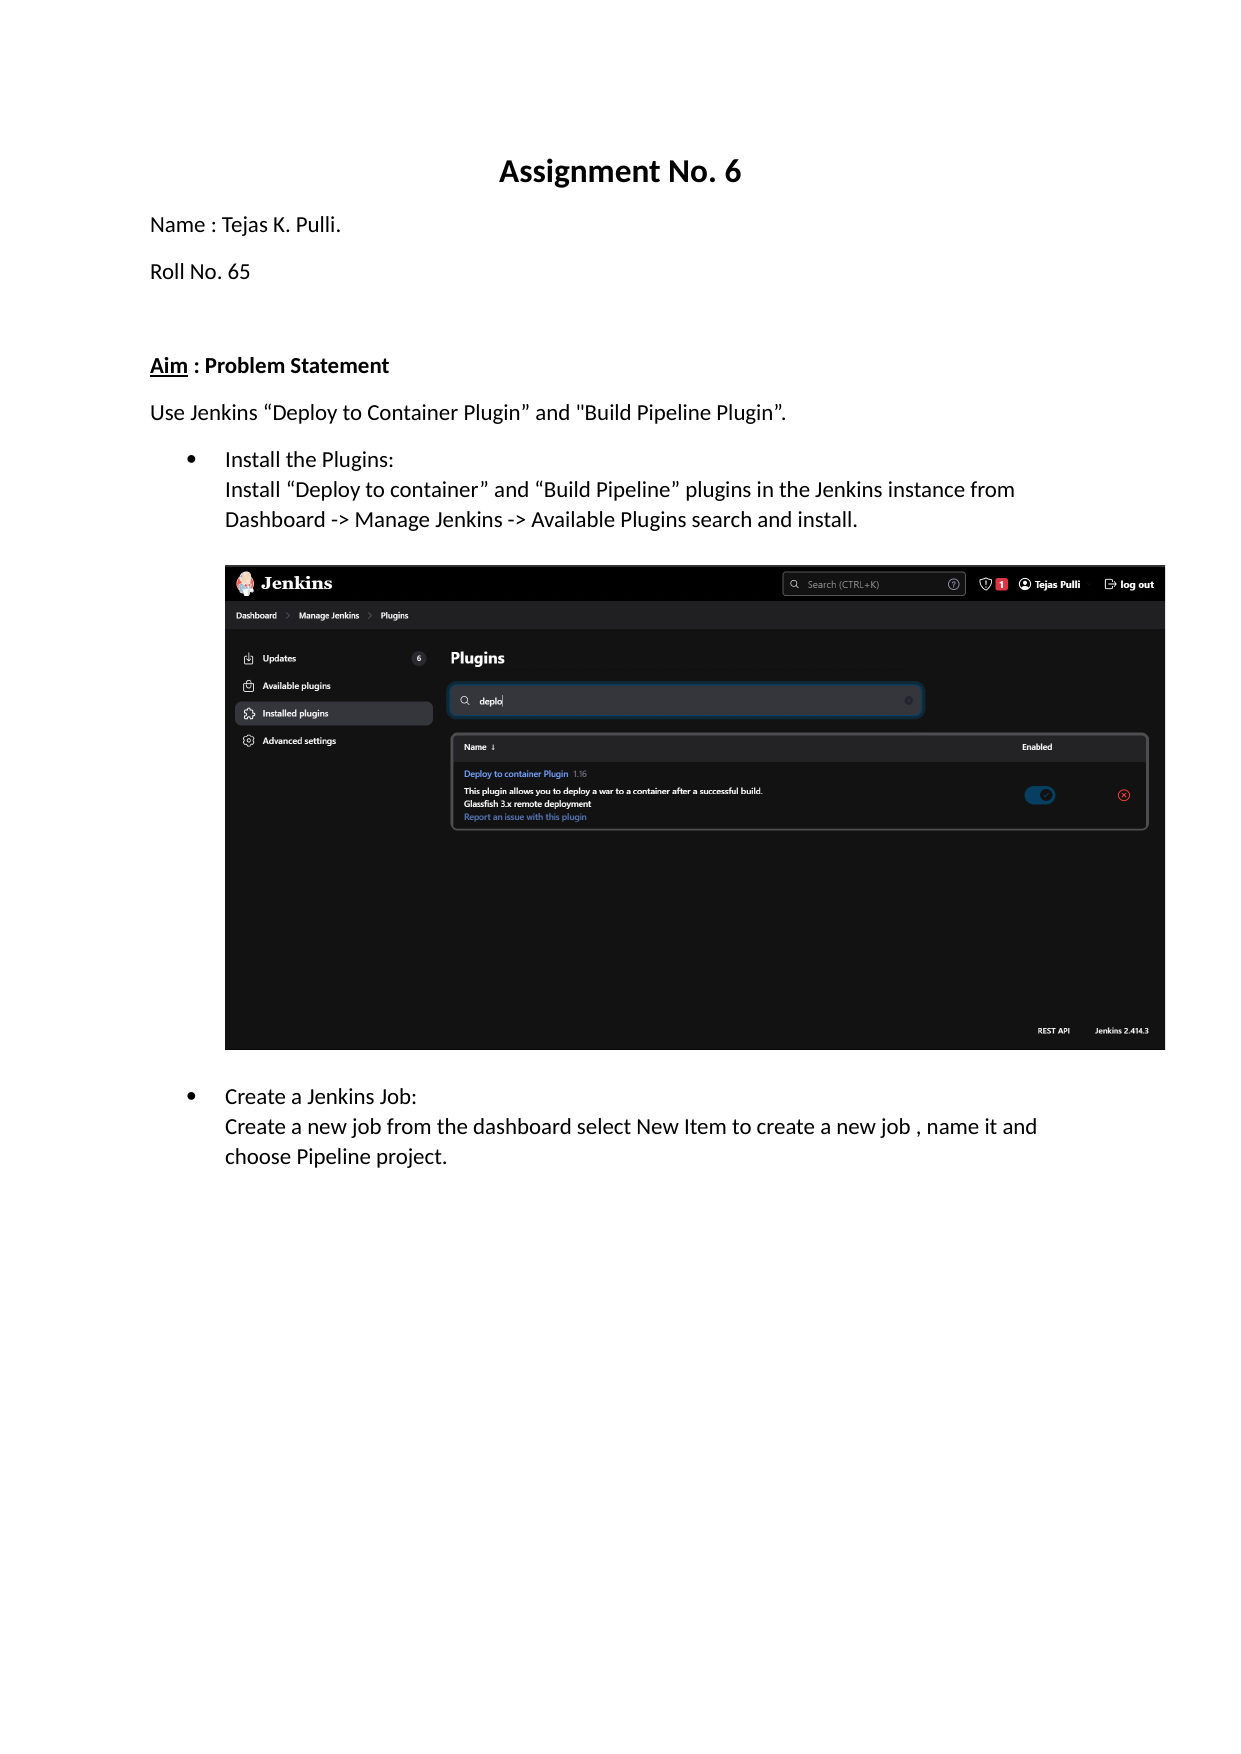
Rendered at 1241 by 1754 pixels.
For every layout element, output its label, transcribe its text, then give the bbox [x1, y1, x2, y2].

text Aim : Problem Statement [150, 351, 1090, 379]
list Install “Deploy to container” and “Build Pipeline” plugins in the Jenkins instance from Dashboard -> Manage Jenkins -> Available Plugins search and install. [225, 475, 1090, 533]
picture [225, 565, 1166, 1050]
text Roll No. 65 [150, 257, 1090, 286]
list Create a new job from the dashboard select New Item to create a new job , name it and choose Pipeline project. [225, 1112, 1090, 1170]
list Create a Jenkins Job: [187, 1082, 1090, 1110]
text Name : Tejas K. Pulli. [150, 211, 1090, 239]
list Install the Plugins: [187, 445, 1090, 473]
text Assignment No. 6 [150, 150, 1090, 191]
text Use Jenkins “Deploy to Container Plugin” and "Build Pipeline Plugin”. [150, 398, 1090, 426]
